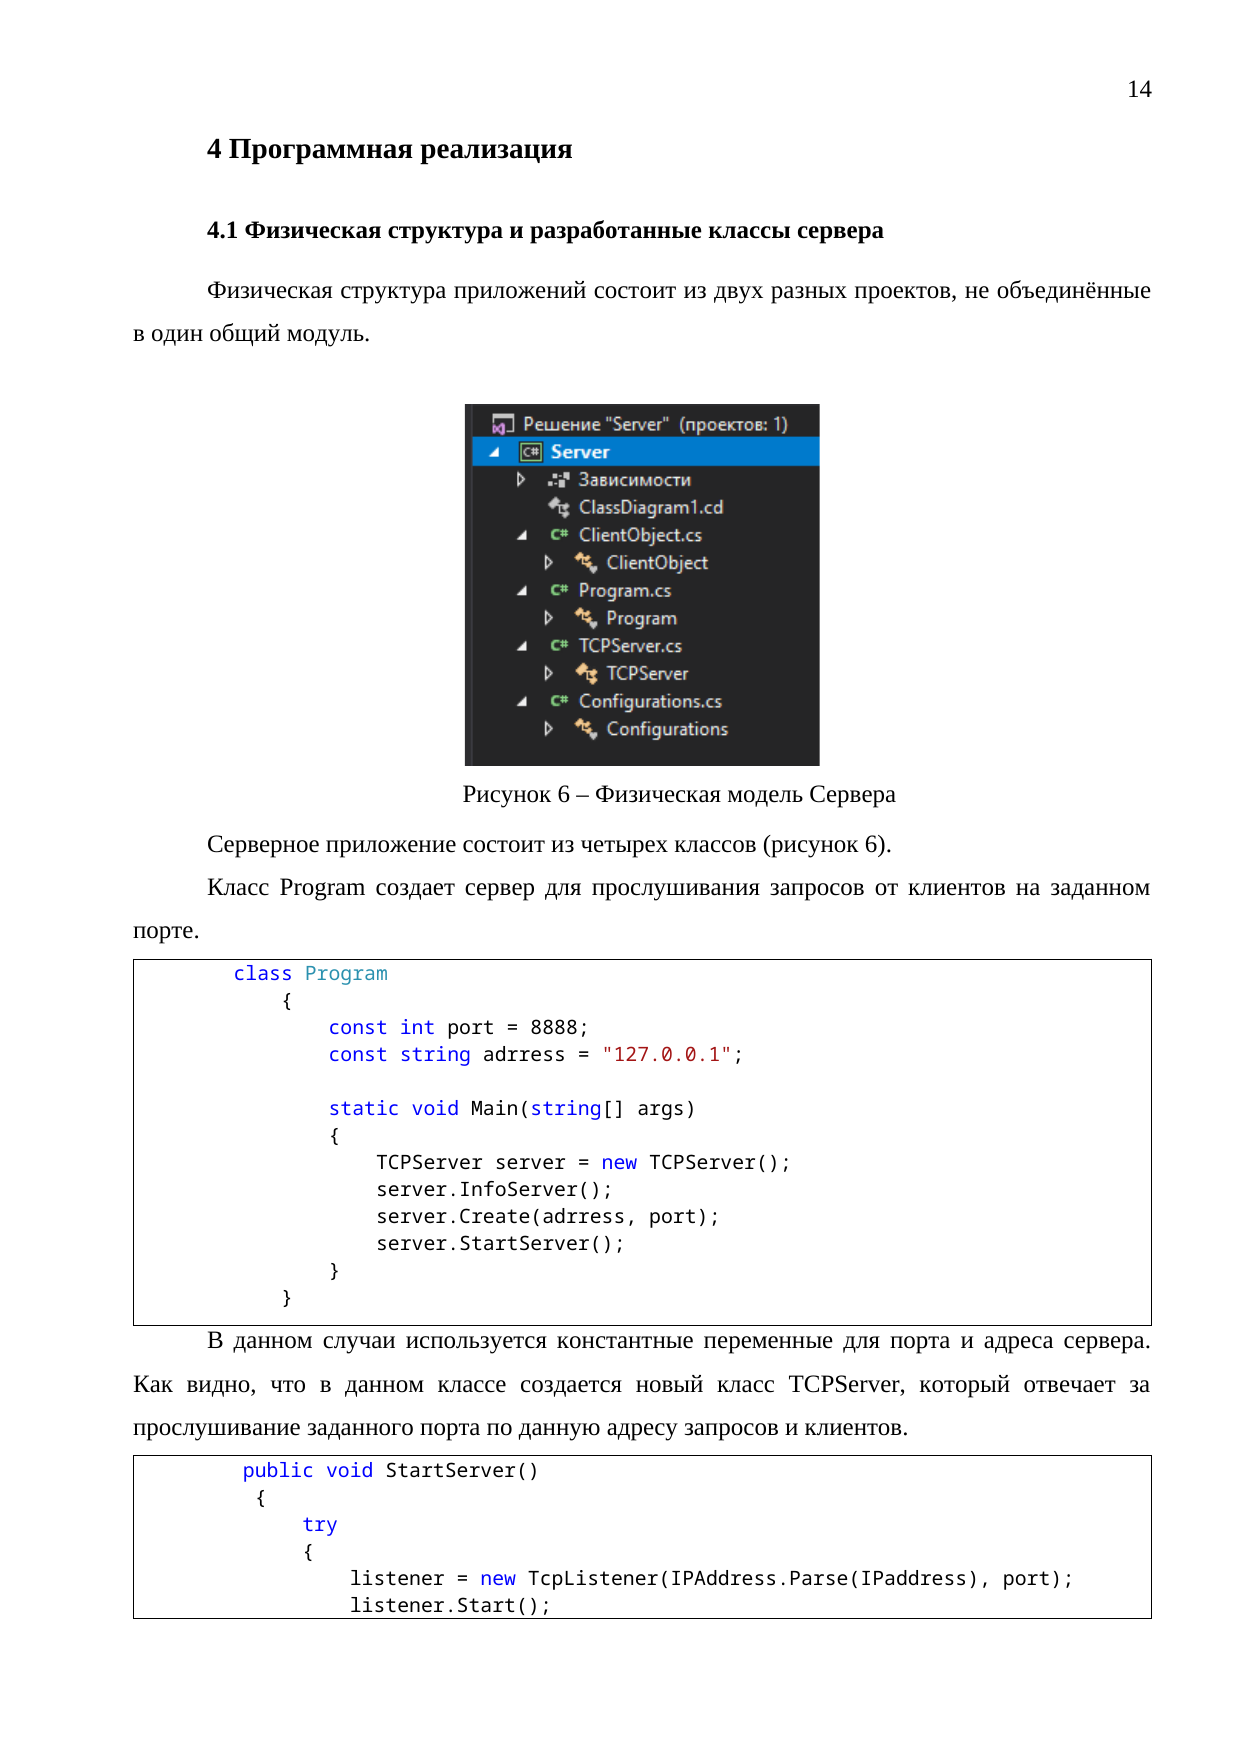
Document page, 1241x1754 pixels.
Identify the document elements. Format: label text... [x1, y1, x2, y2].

subtitle 4.1 Физическая структура и разработанные классы сервера [133, 215, 1152, 244]
text В данном случаи используется константные переменные для порта и адреса сервера. Как видно, что в данном классе создается новый класс TCPServer, который отвечает за прослушивание заданного порта по данную адресу запросов и клиентов. [133, 1326, 1152, 1441]
picture [464, 404, 820, 766]
text Физическая структура приложений состоит из двух разных проектов, не объединённые в один общий модуль. [133, 275, 1152, 347]
text Рисунок 6 – Физическая модель Сервера [133, 779, 1152, 808]
text Класс Program создает сервер для прослушивания запросов от клиентов на заданном порте. [133, 872, 1152, 944]
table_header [134, 1456, 1151, 1618]
subtitle 4 Программная реализация [133, 131, 1152, 165]
text Серверное приложение состоит из четырех классов (рисунок 6). [133, 829, 1152, 858]
table_header class Program { const int port = 8888; const string adrress = "127.0.0.1"; static void Main(string[] args) { TCPServer server = new TCPServer(); server.InfoServer(); server.Create(adrress, port); server.StartServer(); } } [134, 960, 1151, 1324]
